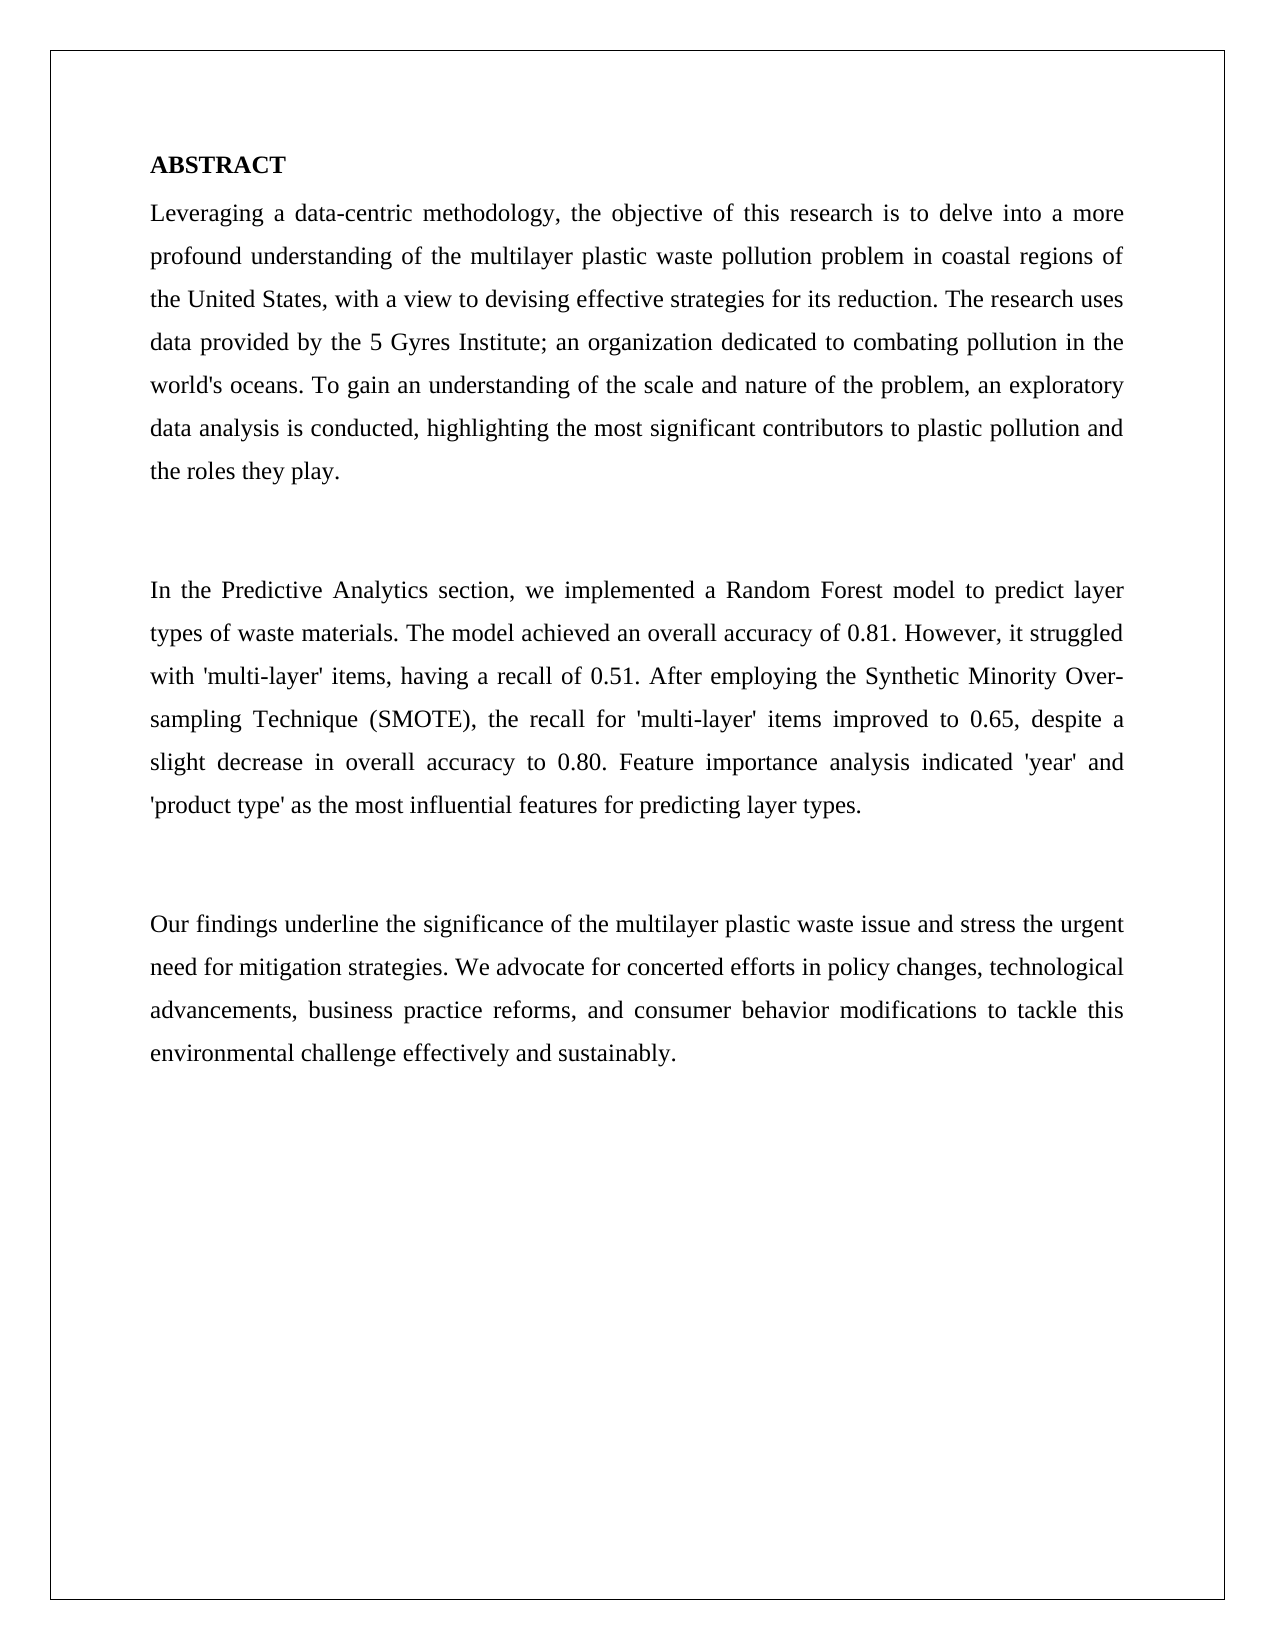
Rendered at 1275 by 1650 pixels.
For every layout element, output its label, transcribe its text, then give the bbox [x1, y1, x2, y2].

text ABSTRACT [150, 150, 1125, 179]
text Our findings underline the significance of the multilayer plastic waste issue and stress the urgent need for mitigation strategies. We advocate for concerted efforts in policy changes, technological advancements, business practice reforms, and consumer behavior modifications to tackle this environmental challenge effectively and sustainably. [150, 909, 1125, 1067]
text In the Predictive Analytics section, we implemented a Random Forest model to predict layer types of waste materials. The model achieved an overall accuracy of 0.81. However, it struggled with 'multi-layer' items, having a recall of 0.51. After employing the Synthetic Minority Over-sampling Technique (SMOTE), the recall for 'multi-layer' items improved to 0.65, despite a slight decrease in overall accuracy to 0.80. Feature importance analysis indicated 'year' and 'product type' as the most influential features for predicting layer types. [150, 575, 1125, 819]
text Leveraging a data-centric methodology, the objective of this research is to delve into a more profound understanding of the multilayer plastic waste pollution problem in coastal regions of the United States, with a view to devising effective strategies for its reduction. The research uses data provided by the 5 Gyres Institute; an organization dedicated to combating pollution in the world's oceans. To gain an understanding of the scale and nature of the problem, an exploratory data analysis is conducted, highlighting the most significant contributors to plastic pollution and the roles they play. [150, 198, 1125, 485]
